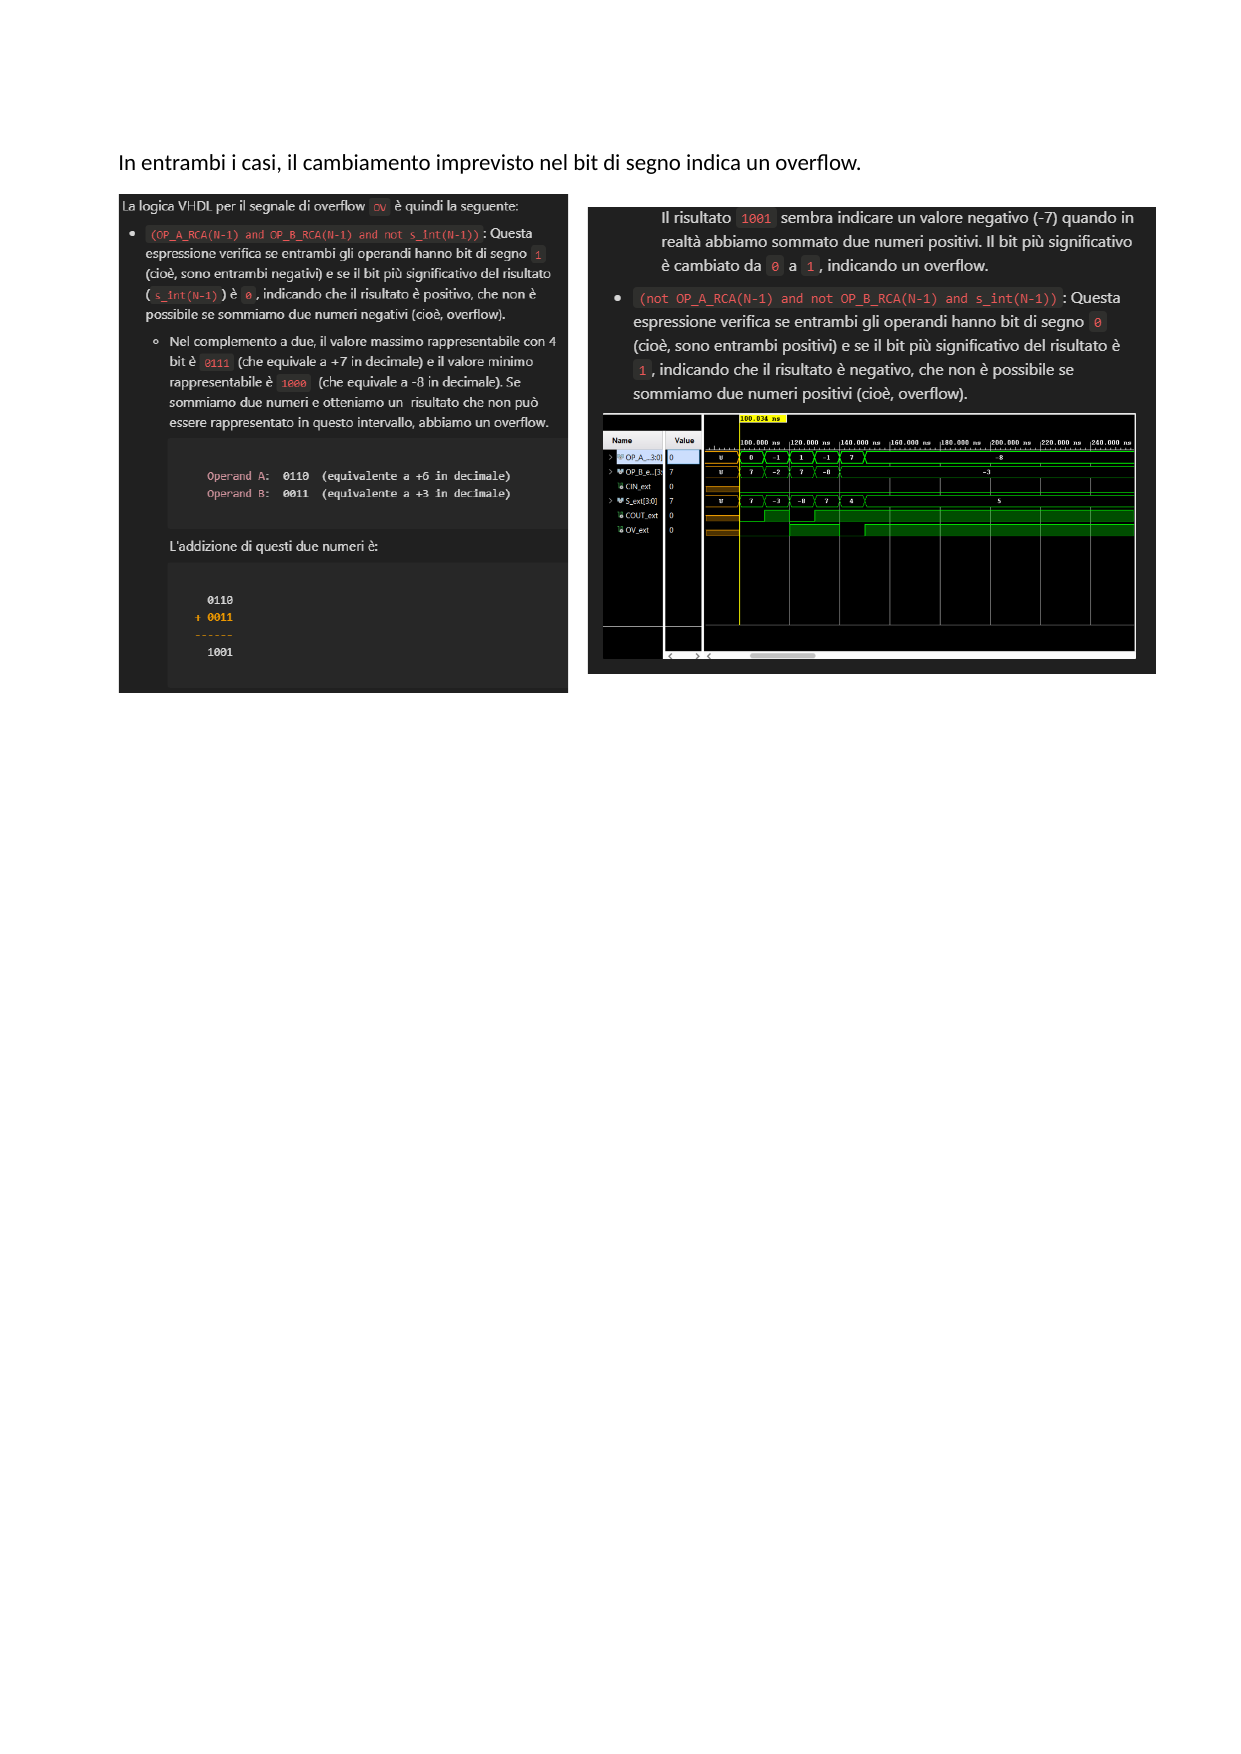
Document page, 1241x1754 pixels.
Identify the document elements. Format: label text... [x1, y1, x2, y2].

picture [118, 194, 569, 691]
picture [587, 207, 1156, 673]
text In entrambi i casi, il cambiamento imprevisto nel bit di segno indica un overflow. [118, 148, 1122, 176]
